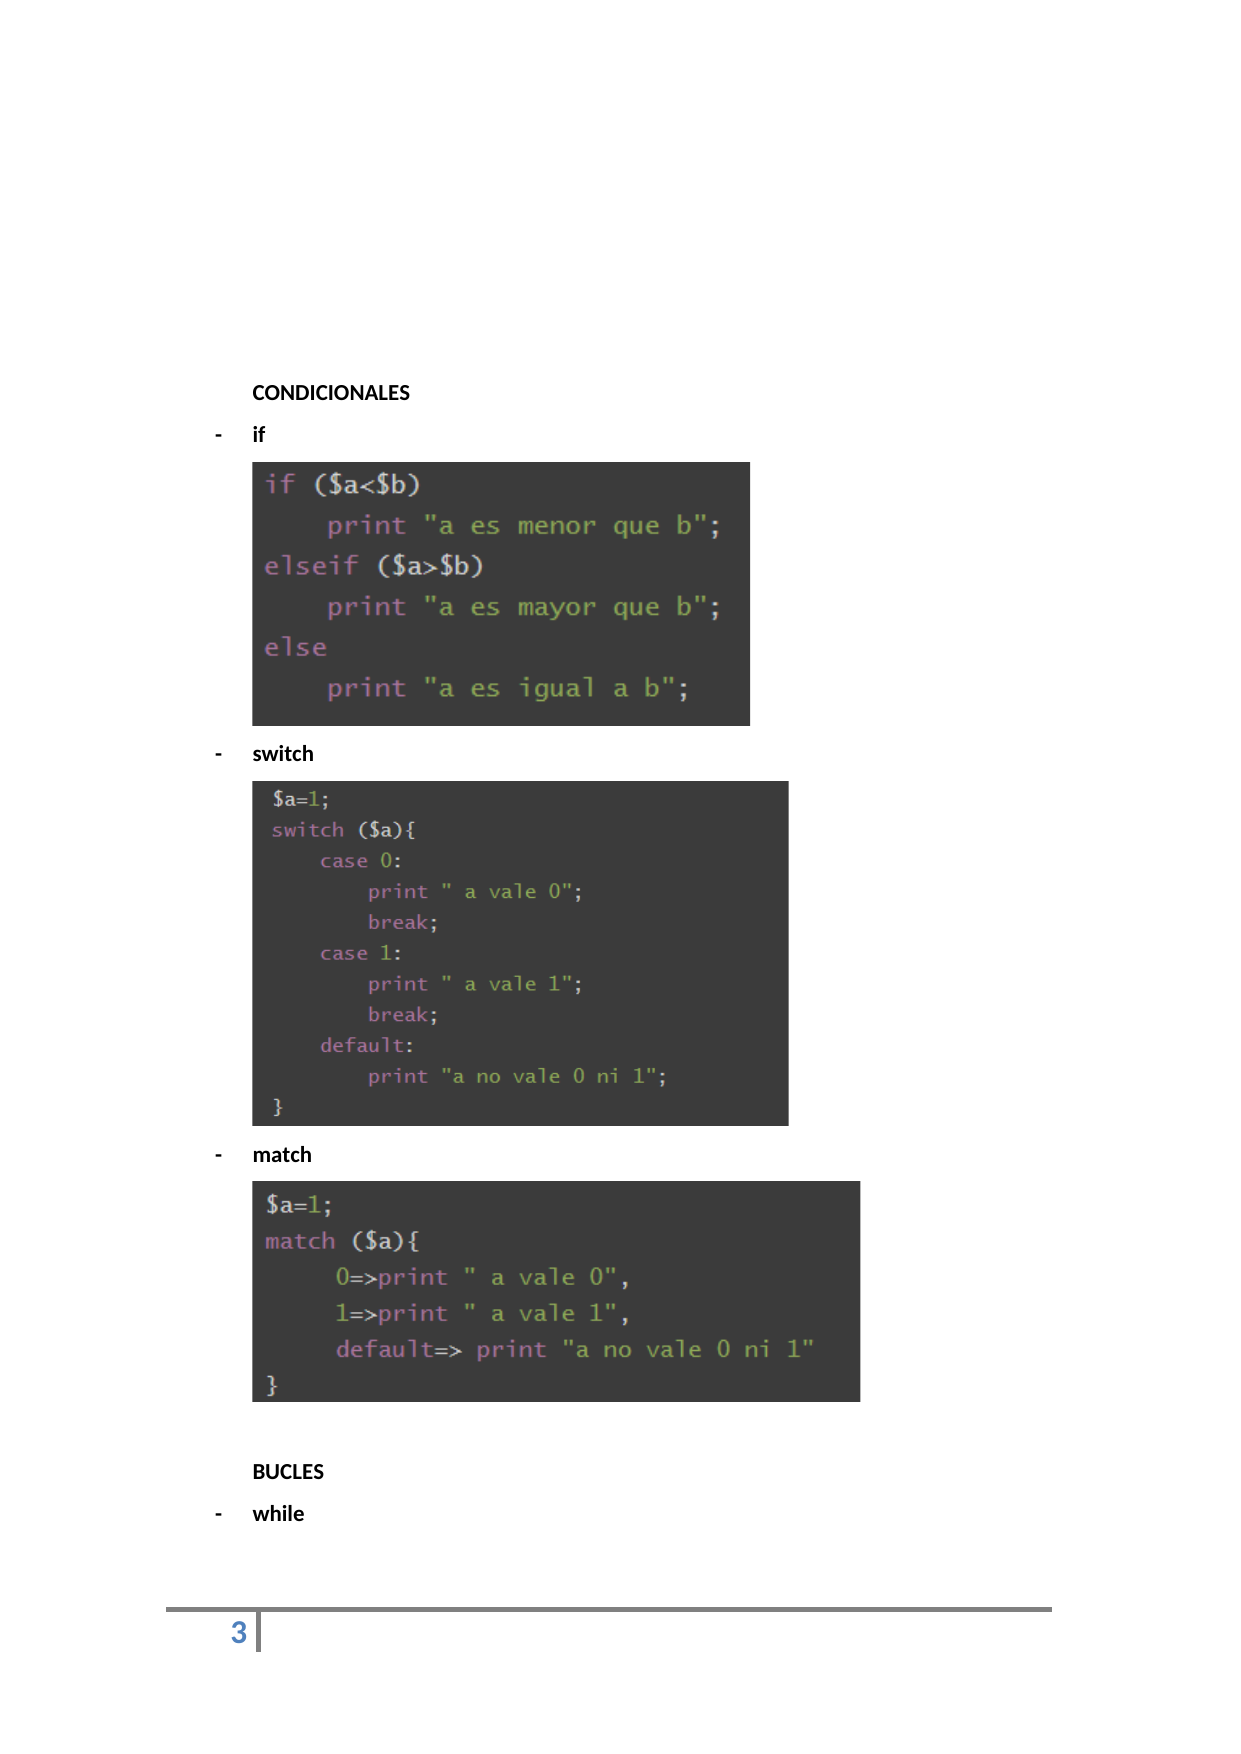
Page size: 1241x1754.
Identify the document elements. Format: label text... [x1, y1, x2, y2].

picture [252, 781, 789, 1126]
picture [252, 462, 751, 726]
picture [252, 1181, 861, 1402]
list match [215, 1140, 1063, 1168]
list switch [215, 739, 1063, 767]
list if [215, 420, 1063, 448]
list while [215, 1499, 1063, 1527]
list CONDICIONALES [252, 378, 1063, 406]
list BUCLES [252, 1457, 1063, 1485]
